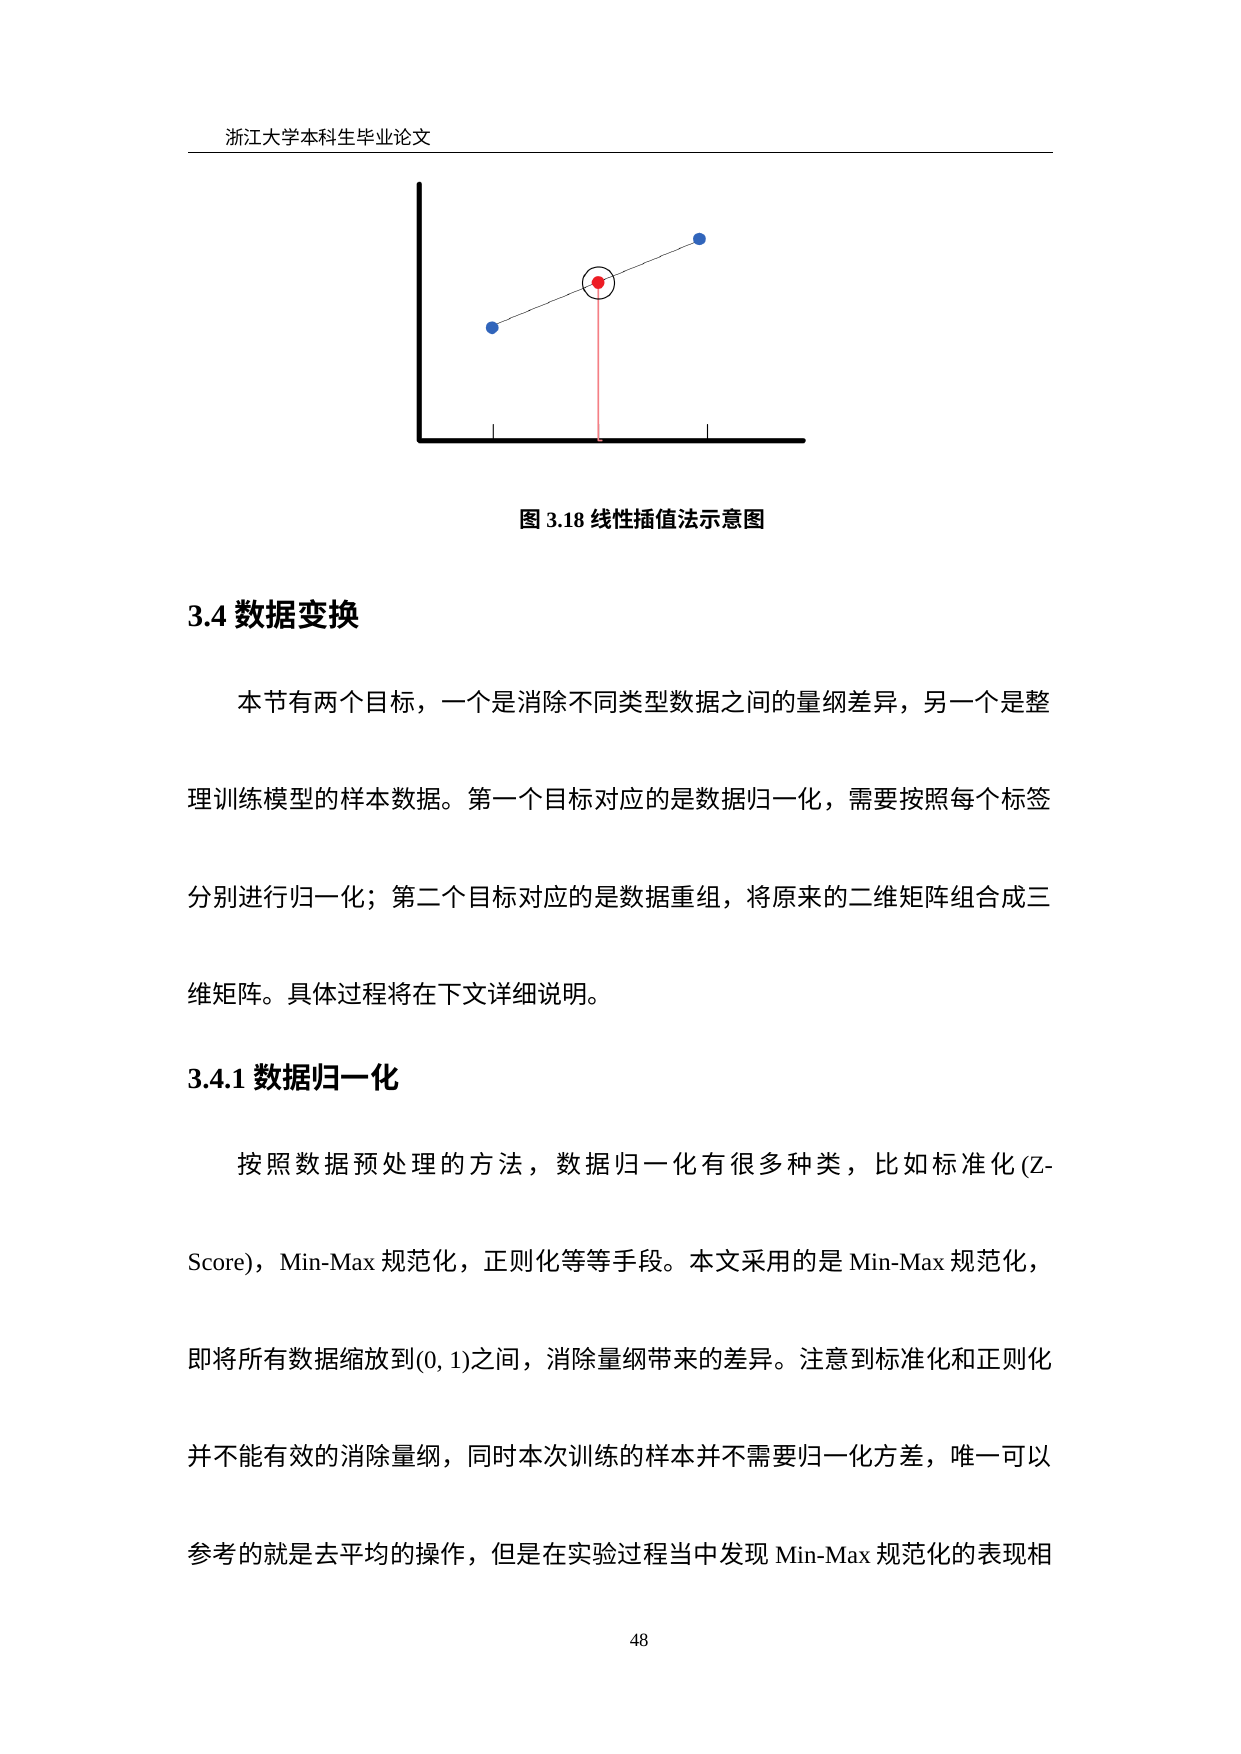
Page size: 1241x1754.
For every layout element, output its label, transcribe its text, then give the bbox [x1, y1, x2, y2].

subtitle 3.4.1 数据归一化 [187, 1044, 1053, 1109]
title 图 3.18 线性插值法示意图 [187, 501, 1053, 534]
text 本节有两个目标，一个是消除不同类型数据之间的量纲差异，另一个是整理训练模型的样本数据。第一个目标对应的是数据归一化，需要按照每个标签分别进行归一化；第二个目标对应的是数据重组，将原来的二维矩阵组合成三维矩阵。具体过程将在下文详细说明。 [187, 668, 1053, 1026]
picture [394, 163, 847, 473]
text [187, 1130, 1053, 1585]
subtitle 3.4 数据变换 [187, 581, 1053, 646]
